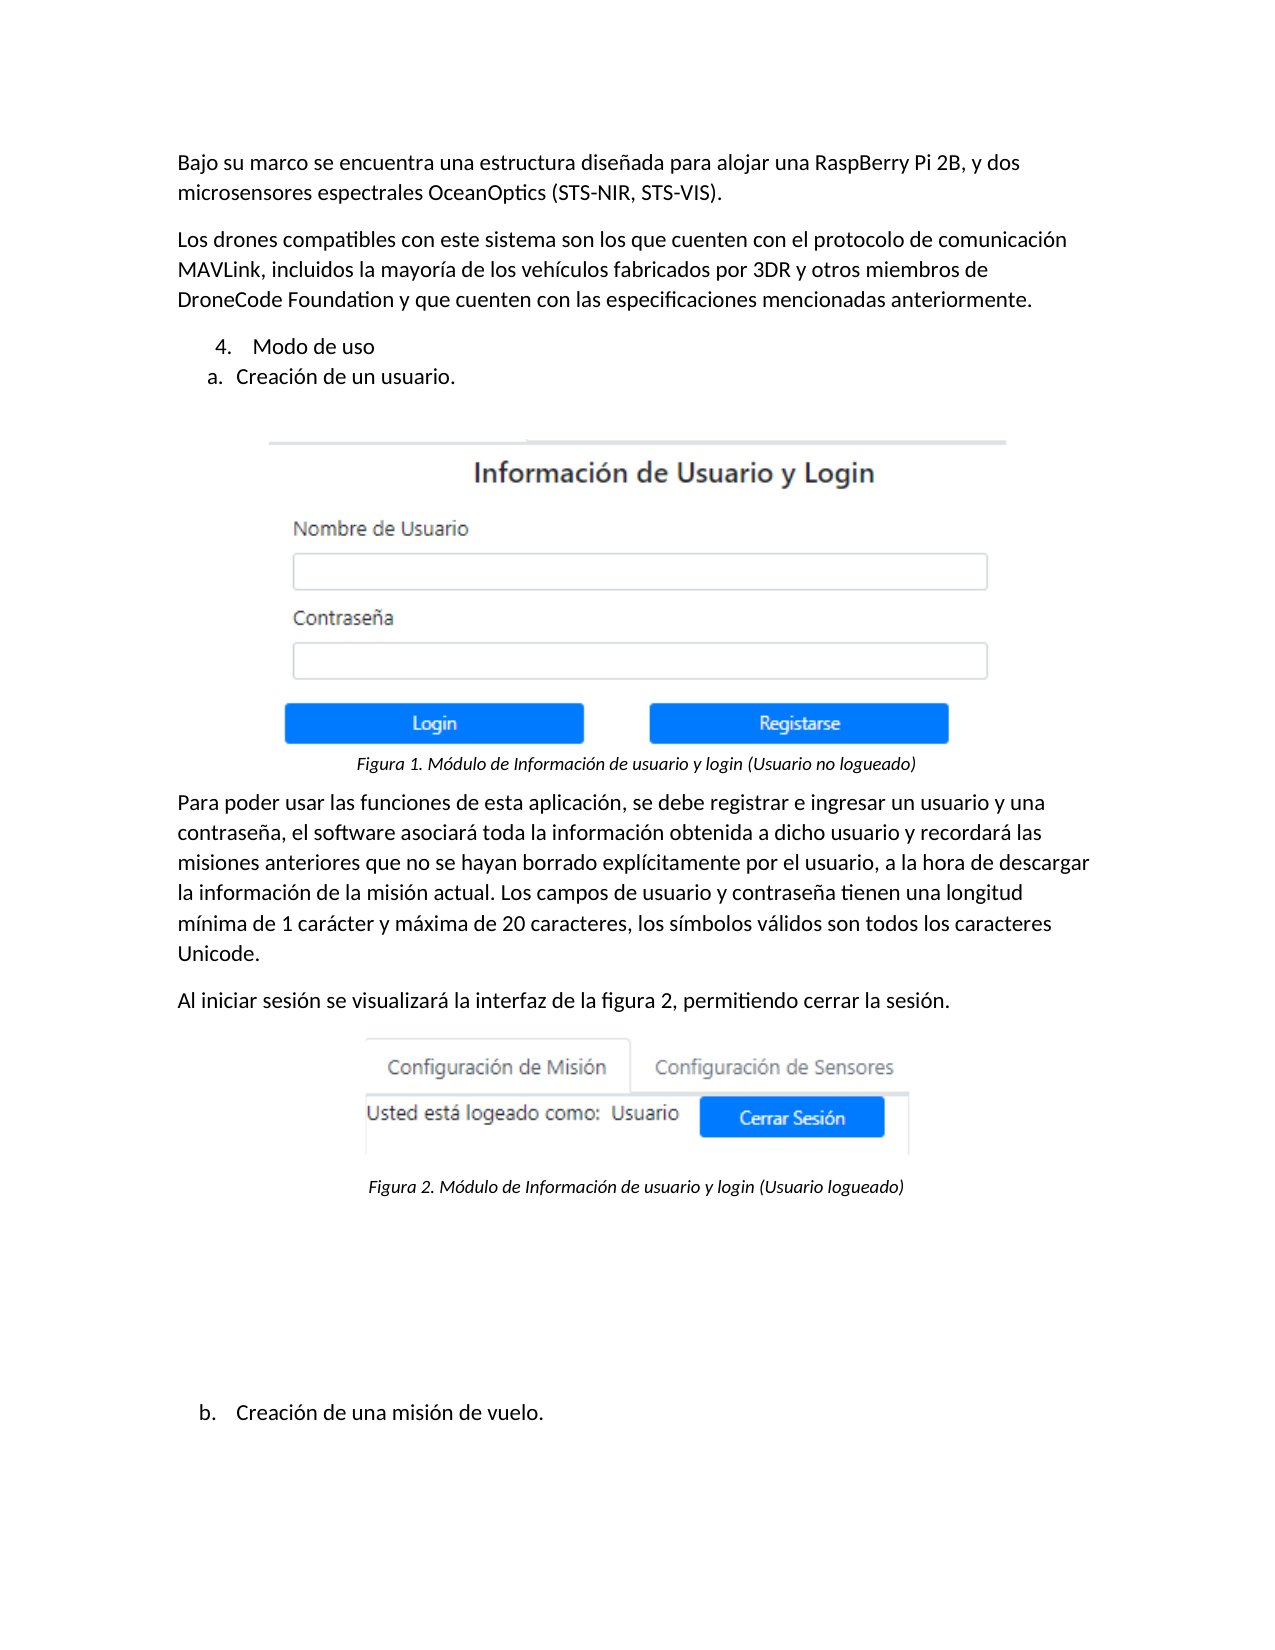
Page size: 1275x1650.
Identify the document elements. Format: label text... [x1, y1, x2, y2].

list Creación de un usuario. [207, 362, 1098, 390]
text Figura 1. Módulo de Información de usuario y login (Usuario no logueado) [177, 750, 1098, 775]
picture [268, 439, 1007, 749]
picture [365, 1032, 910, 1155]
list Creación de una misión de vuelo. [199, 1398, 1098, 1426]
text Para poder usar las funciones de esta aplicación, se debe registrar e ingresar un usuario y una contraseña, el software asociará toda la información obtenida a dicho usuario y recordará las misiones anteriores que no se hayan borrado explícitamente por el usuario, a la hora de descargar la información de la misión actual. Los campos de usuario y contraseña tienen una longitud mínima de 1 carácter y máxima de 20 caracteres, los símbolos válidos son todos los caracteres Unicode. [177, 788, 1098, 967]
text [177, 148, 1098, 206]
text Al iniciar sesión se visualizará la interfaz de la figura 2, permitiendo cerrar la sesión. [177, 986, 1098, 1014]
list Modo de uso [215, 332, 1098, 360]
text Figura 2. Módulo de Información de usuario y login (Usuario logueado) [177, 1173, 1098, 1198]
text Los drones compatibles con este sistema son los que cuenten con el protocolo de comunicación MAVLink, incluidos la mayoría de los vehículos fabricados por 3DR y otros miembros de DroneCode Foundation y que cuenten con las especificaciones mencionadas anteriormente. [177, 225, 1098, 313]
